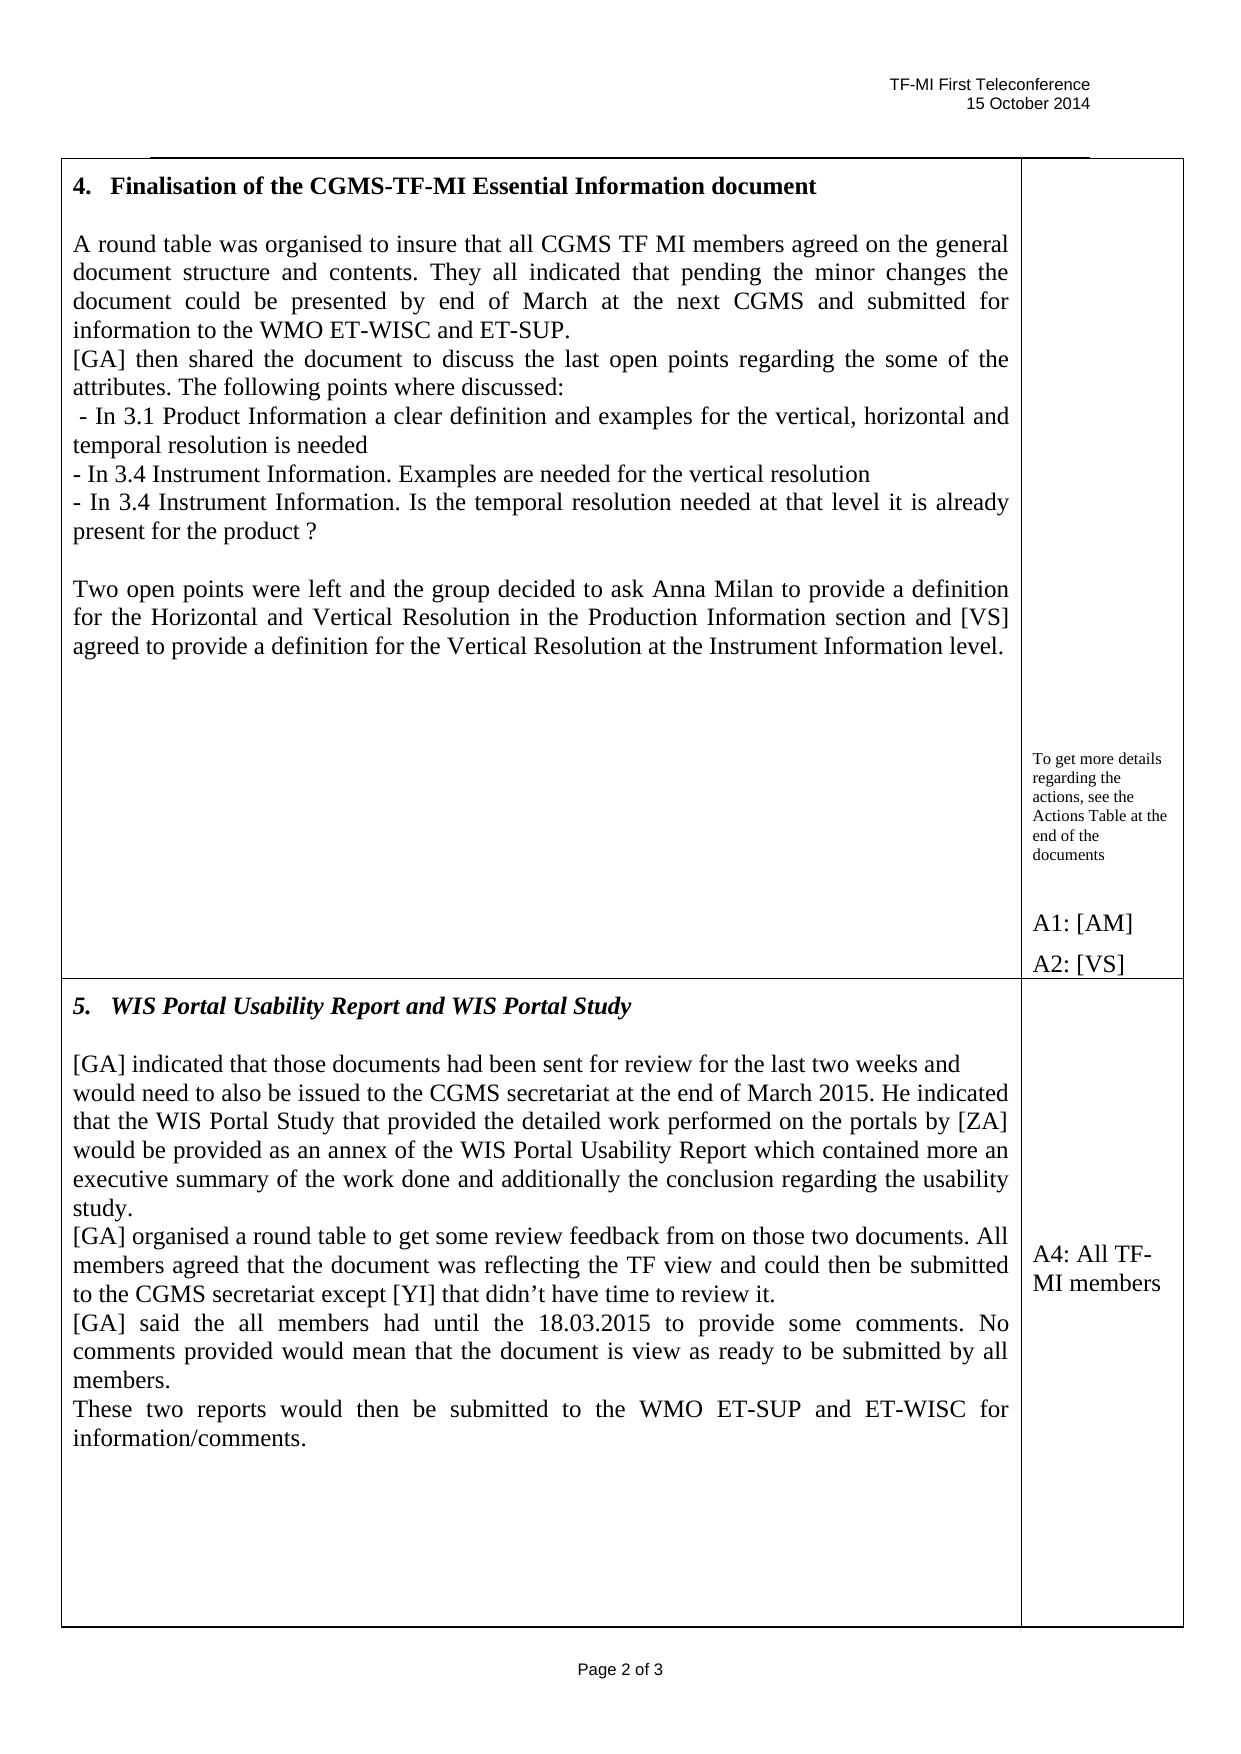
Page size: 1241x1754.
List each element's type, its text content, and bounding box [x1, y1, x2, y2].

table_cell WIS Portal Usability Report and WIS Portal Study [GA] indicated that those documents had been sent for review for the last two weeks and would need to also be issued to the CGMS secretariat at the end of March 2015. He indicated that the WIS Portal Study that provided the detailed work performed on the portals by [ZA] would be provided as an annex of the WIS Portal Usability Report which contained more an executive summary of the work done and additionally the conclusion regarding the usability study. [GA] organised a round table to get some review feedback from on those two documents. All members agreed that the document was reflecting the TF view and could then be submitted to the CGMS secretariat except [YI] that didn’t have time to review it. [GA] said the all members had until the 18.03.2015 to provide some comments. No comments provided would mean that the document is view as ready to be submitted by all members. These two reports would then be submitted to the WMO ET-SUP and ET-WISC for information/comments. [62, 979, 1021, 1626]
table_cell Finalisation of the CGMS-TF-MI Essential Information document A round table was organised to insure that all CGMS TF MI members agreed on the general document structure and contents. They all indicated that pending the minor changes the document could be presented by end of March at the next CGMS and submitted for information to the WMO ET-WISC and ET-SUP. [GA] then shared the document to discuss the last open points regarding the some of the attributes. The following points where discussed: - In 3.1 Product Information a clear definition and examples for the vertical, horizontal and temporal resolution is needed - In 3.4 Instrument Information. Examples are needed for the vertical resolution - In 3.4 Instrument Information. Is the temporal resolution needed at that level it is already present for the product ? Two open points were left and the group decided to ask Anna Milan to provide a definition for the Horizontal and Vertical Resolution in the Production Information section and [VS] agreed to provide a definition for the Vertical Resolution at the Instrument Information level. [62, 159, 1021, 978]
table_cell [1022, 979, 1183, 1626]
table_cell To get more details regarding the actions, see the Actions Table at the end of the documents A1: [AM] A2: [VS] [1022, 159, 1183, 978]
